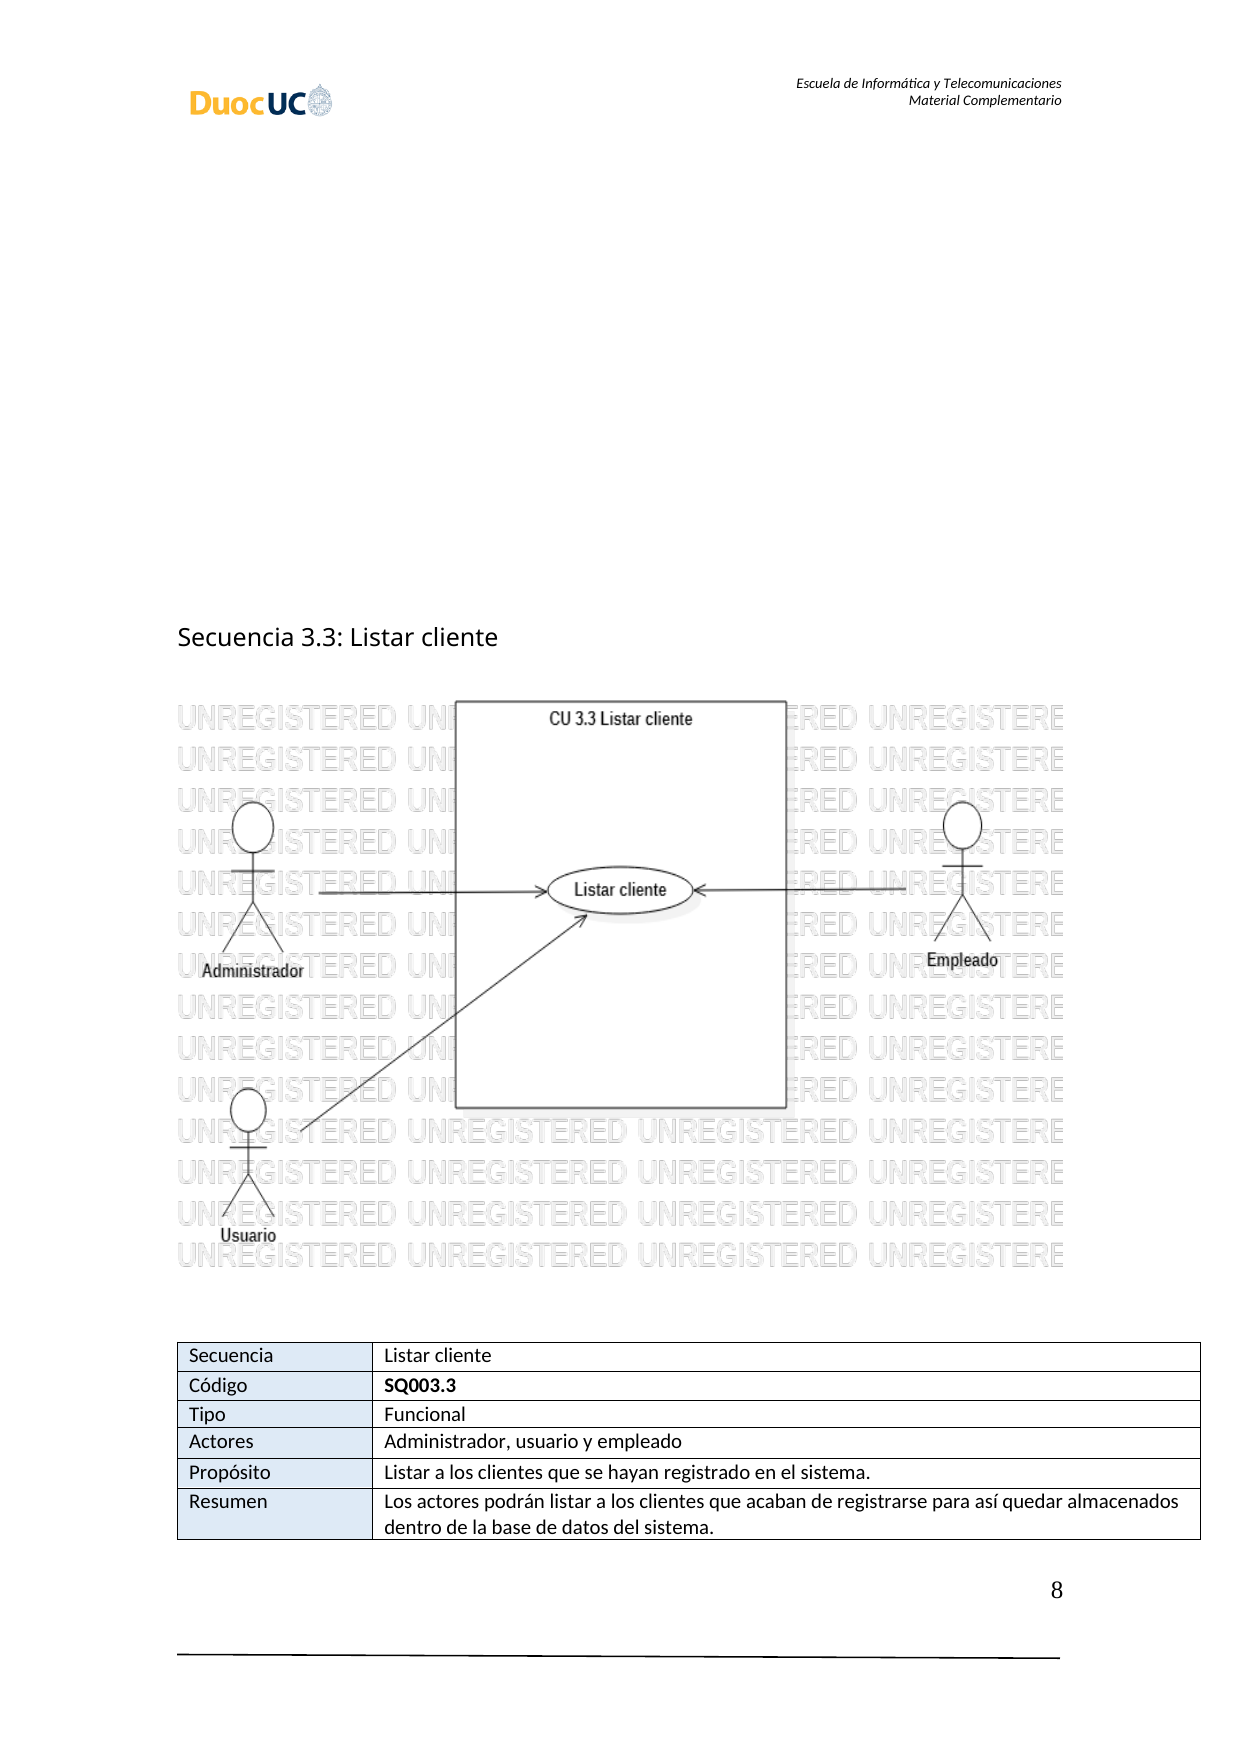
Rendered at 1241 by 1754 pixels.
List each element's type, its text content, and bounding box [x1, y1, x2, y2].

picture [183, 80, 337, 119]
table_cell Funcional [373, 1401, 1200, 1427]
table_cell Propósito [178, 1459, 372, 1487]
table_cell Tipo [178, 1401, 372, 1427]
table_cell SQ003.3 [373, 1372, 1200, 1400]
table_cell Actores [178, 1428, 372, 1458]
table_cell Administrador, usuario y empleado [373, 1428, 1200, 1458]
table_cell Los actores podrán listar a los clientes que acaban de registrarse para así quedar almacenados dentro de la base de datos del sistema. [373, 1489, 1200, 1539]
table_cell Resumen [178, 1489, 372, 1539]
text Secuencia 3.3: Listar cliente [177, 620, 1063, 654]
table_header Listar cliente [373, 1343, 1200, 1371]
table_cell Listar a los clientes que se hayan registrado en el sistema. [373, 1459, 1200, 1487]
picture [177, 688, 1063, 1308]
table_cell Código [178, 1372, 372, 1400]
table_header Secuencia [178, 1343, 372, 1371]
